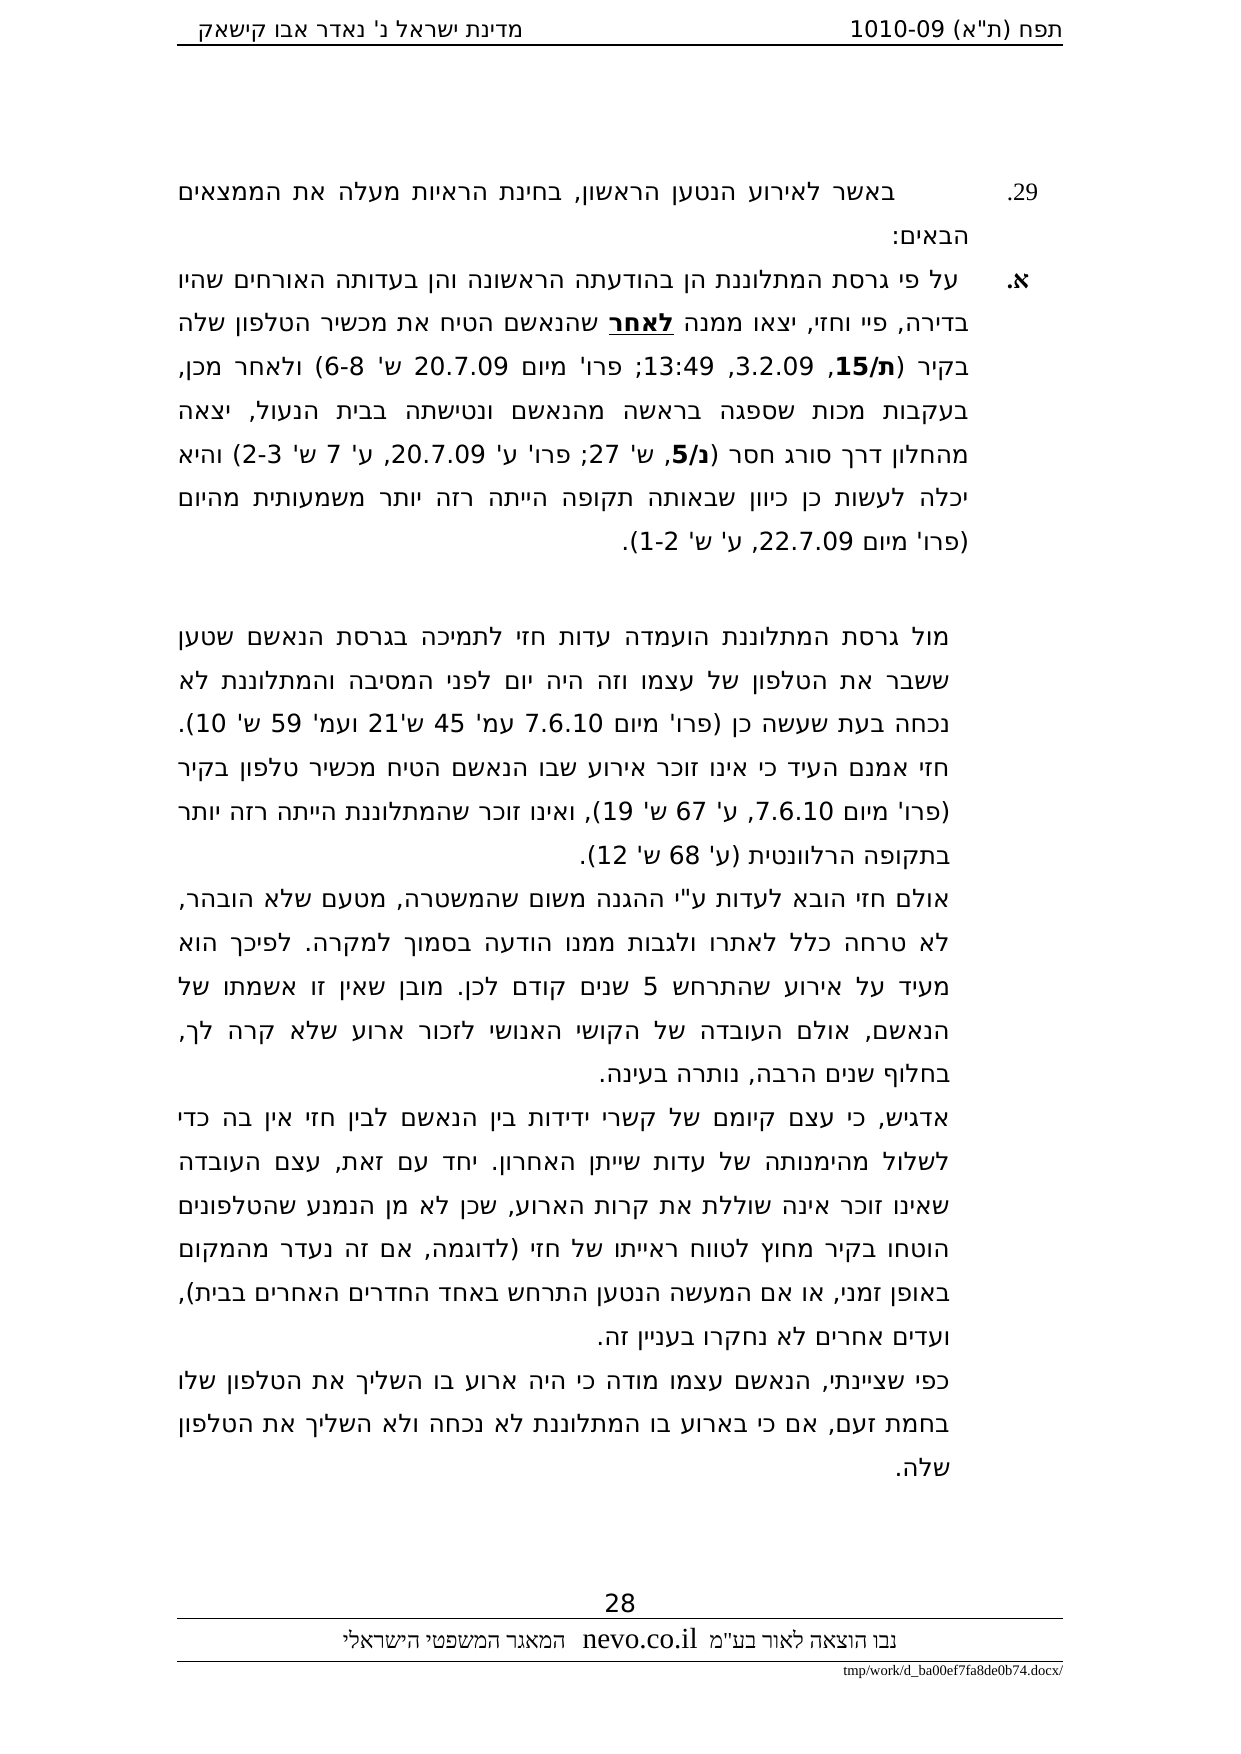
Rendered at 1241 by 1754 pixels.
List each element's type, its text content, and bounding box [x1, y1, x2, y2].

text אדגיש, כי עצם קיומם של קשרי ידידות בין הנאשם לבין חזי אין בה כדי לשלול מהימנותה של עדות שייתן האחרון. יחד עם זאת, עצם העובדה שאינו זוכר אינה שוללת את קרות הארוע, שכן לא מן הנמנע שהטלפונים הוטחו בקיר מחוץ לטווח ראייתו של חזי (לדוגמה, אם זה נעדר מהמקום באופן זמני, או אם המעשה הנטען התרחש באחד החדרים האחרים בבית), ועדים אחרים לא נחקרו בעניין זה. [177, 1103, 951, 1351]
text כפי שציינתי, הנאשם עצמו מודה כי היה ארוע בו השליך את הטלפון שלו בחמת זעם, אם כי בארוע בו המתלוננת לא נכחה ולא השליך את הטלפון שלה. [177, 1366, 951, 1483]
text מול גרסת המתלוננת הועמדה עדות חזי לתמיכה בגרסת הנאשם שטען ששבר את הטלפון של עצמו וזה היה יום לפני המסיבה והמתלוננת לא נכחה בעת שעשה כן (פרו' מיום 7.6.10 עמ' 45 ש'21 ועמ' 59 ש' 10). חזי אמנם העיד כי אינו זוכר אירוע שבו הנאשם הטיח מכשיר טלפון בקיר (פרו' מיום 7.6.10, ע' 67 ש' 19), ואינו זוכר שהמתלוננת הייתה רזה יותר בתקופה הרלוונטית (ע' 68 ש' 12). [177, 622, 951, 870]
list על פי גרסת המתלוננת הן בהודעתה הראשונה והן בעדותה האורחים שהיו בדירה, פיי וחזי, יצאו ממנה לאחר שהנאשם הטיח את מכשיר הטלפון שלה בקיר (ת/15, 3.2.09, 13:49; פרו' מיום 20.7.09 ש' 6-8) ולאחר מכן, בעקבות מכות שספגה בראשה מהנאשם ונטישתה בבית הנעול, יצאה מהחלון דרך סורג חסר (נ/5, ש' 27; פרו' ע' 20.7.09, ע' 7 ש' 2-3) והיא יכלה לעשות כן כיוון שבאותה תקופה הייתה רזה יותר משמעותית מהיום (פרו' מיום 22.7.09, ע' ש' 1-2). [177, 265, 1007, 557]
list באשר לאירוע הנטען הראשון, בחינת הראיות מעלה את הממצאים הבאים: [177, 177, 1007, 250]
text אולם חזי הובא לעדות ע"י ההגנה משום שהמשטרה, מטעם שלא הובהר, לא טרחה כלל לאתרו ולגבות ממנו הודעה בסמוך למקרה. לפיכך הוא מעיד על אירוע שהתרחש 5 שנים קודם לכן. מובן שאין זו אשמתו של הנאשם, אולם העובדה של הקושי האנושי לזכור ארוע שלא קרה לך, בחלוף שנים הרבה, נותרה בעינה. [177, 885, 951, 1089]
